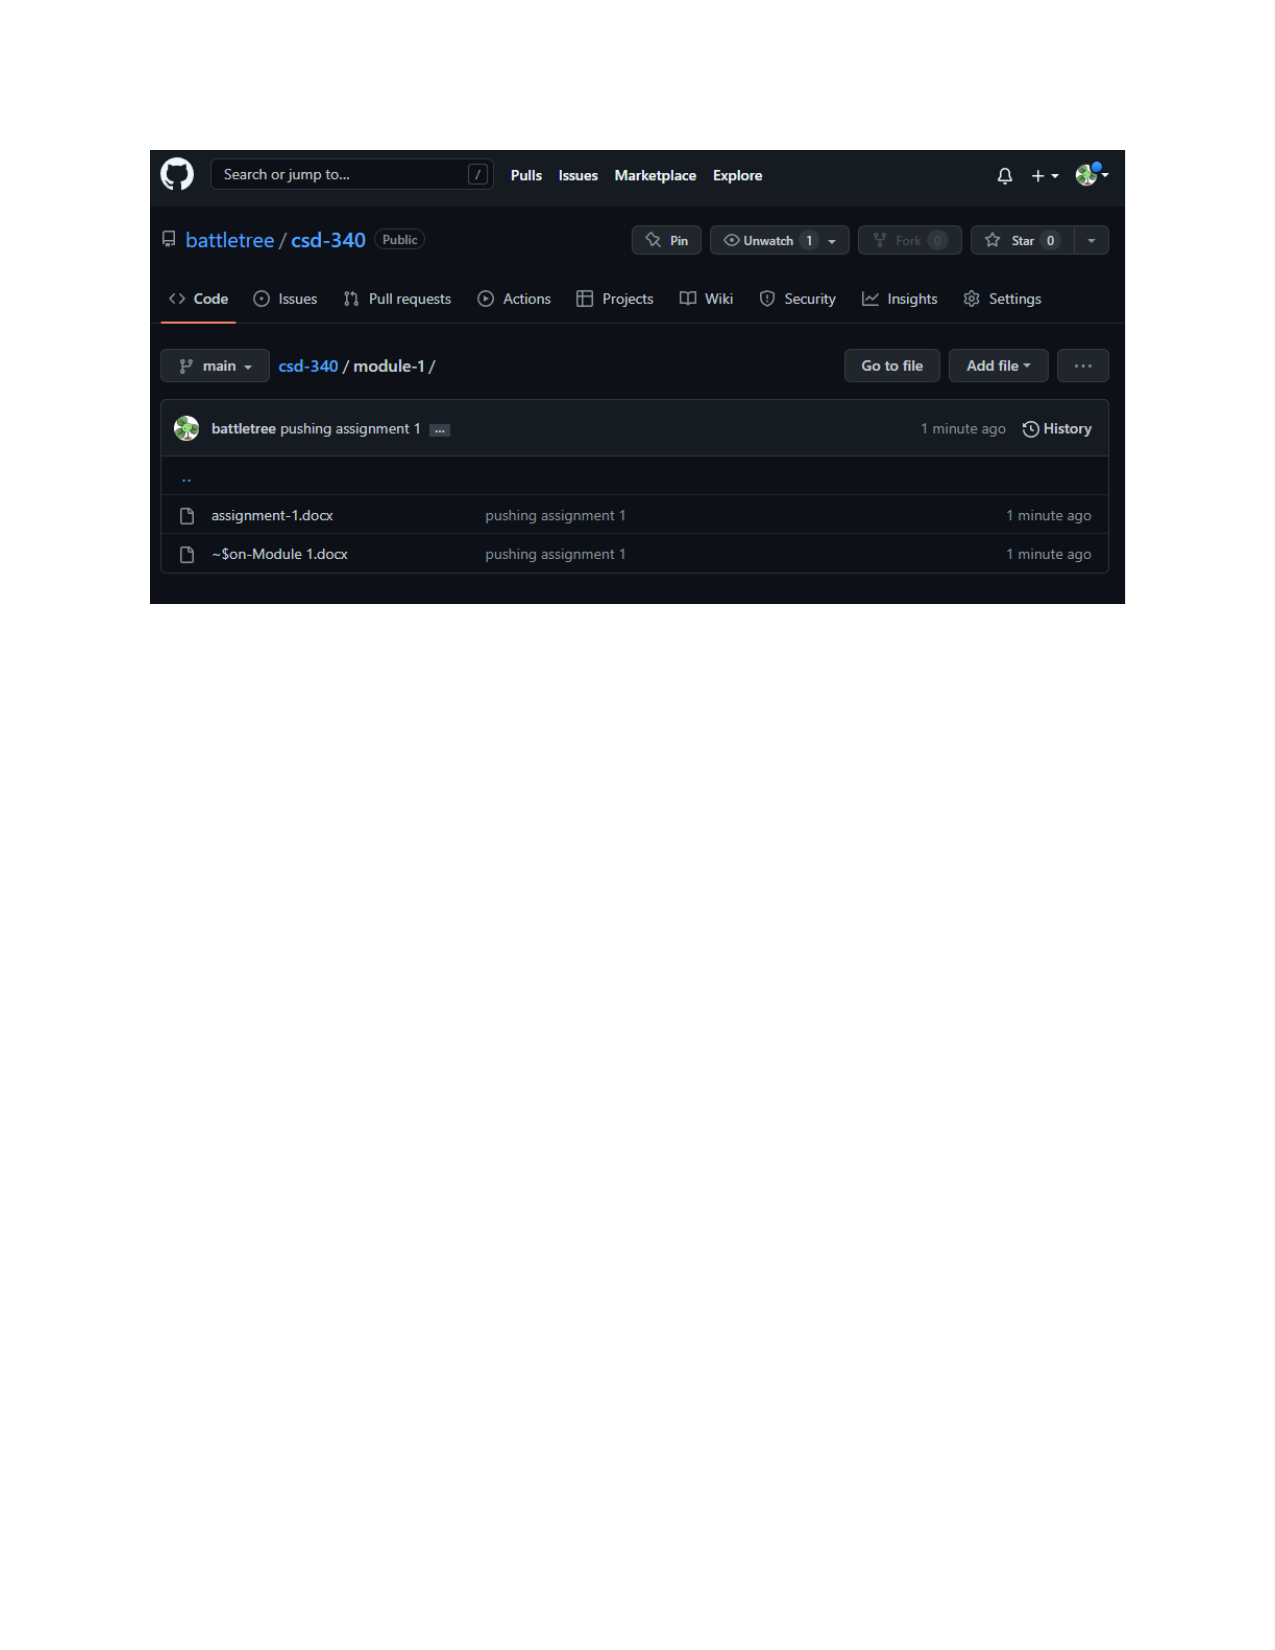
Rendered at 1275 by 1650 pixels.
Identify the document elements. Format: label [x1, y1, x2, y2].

picture [150, 150, 1125, 604]
